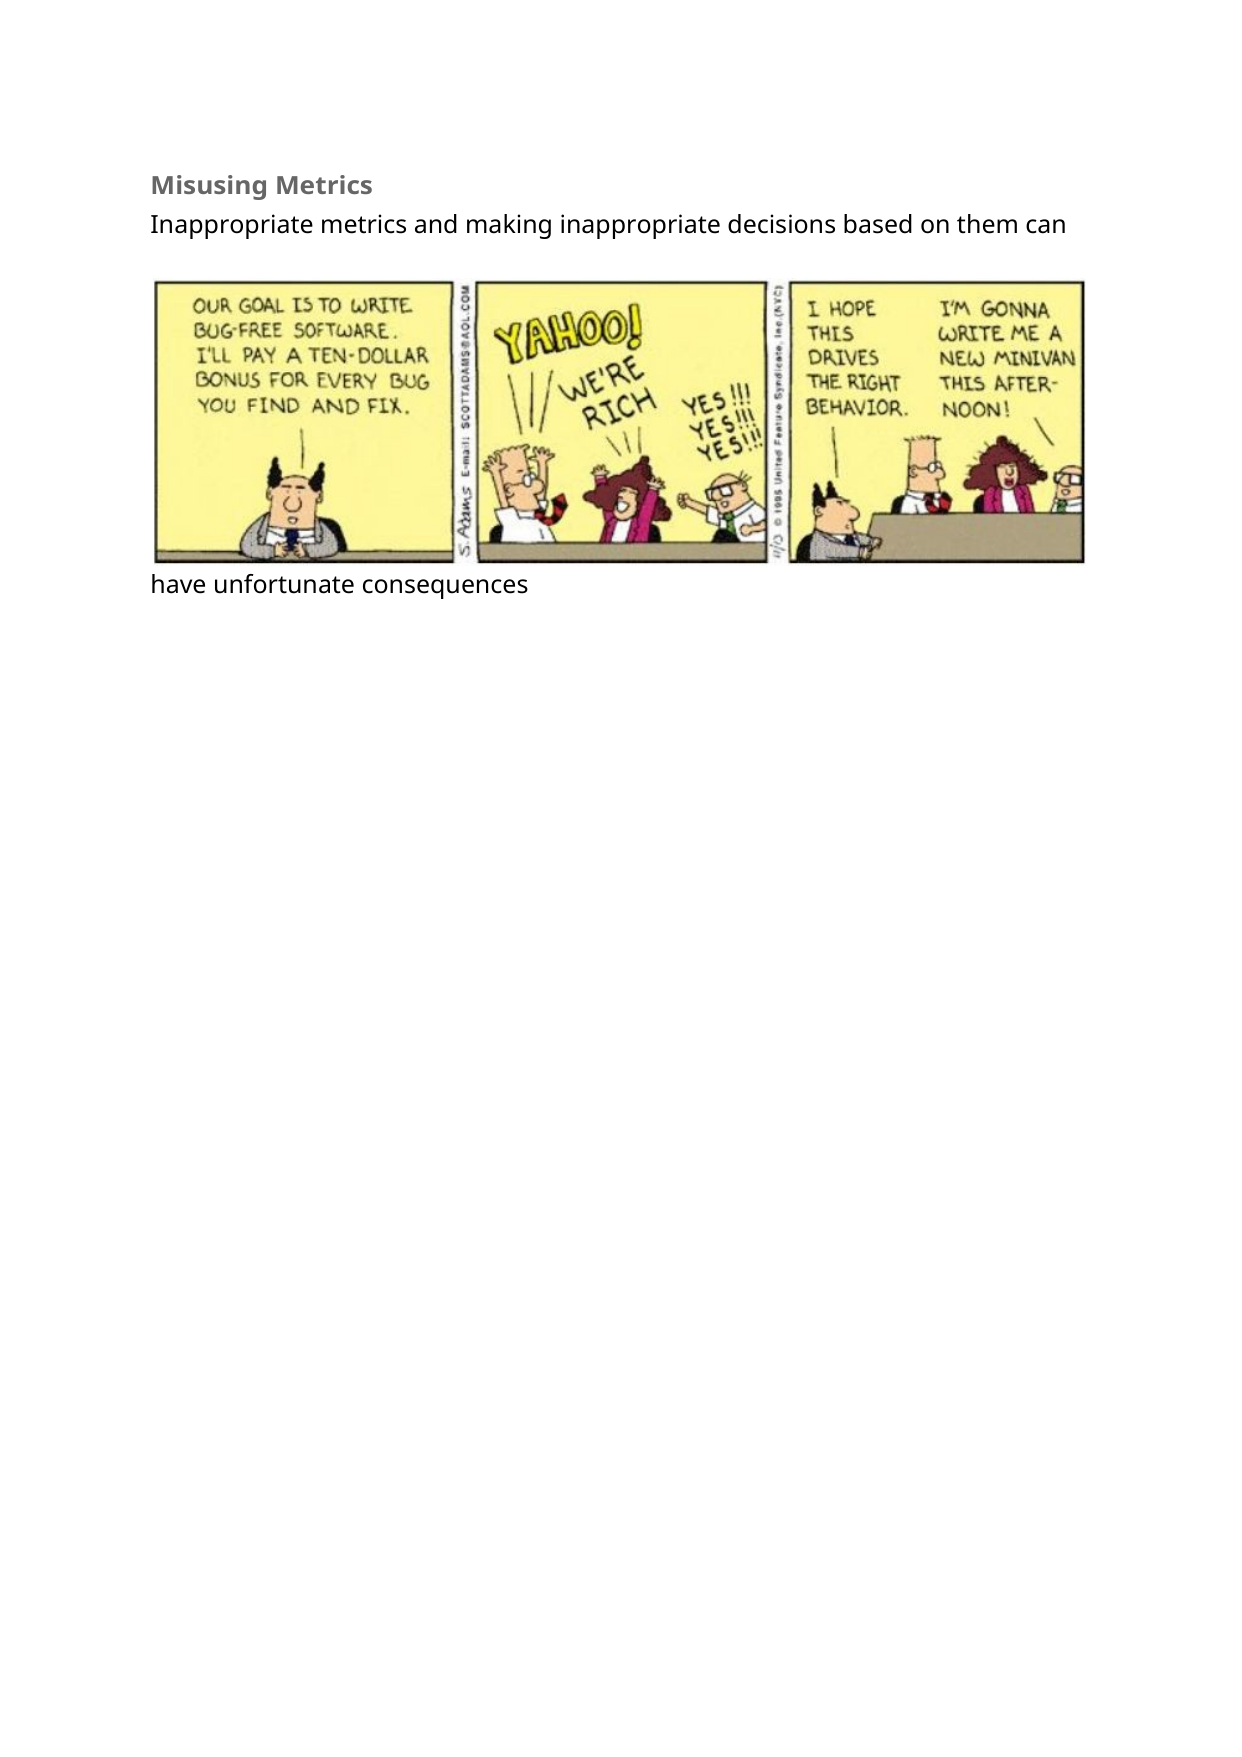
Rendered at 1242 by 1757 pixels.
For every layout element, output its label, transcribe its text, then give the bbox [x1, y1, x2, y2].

subtitle Misusing Metrics [150, 167, 1104, 201]
picture [153, 278, 1087, 567]
